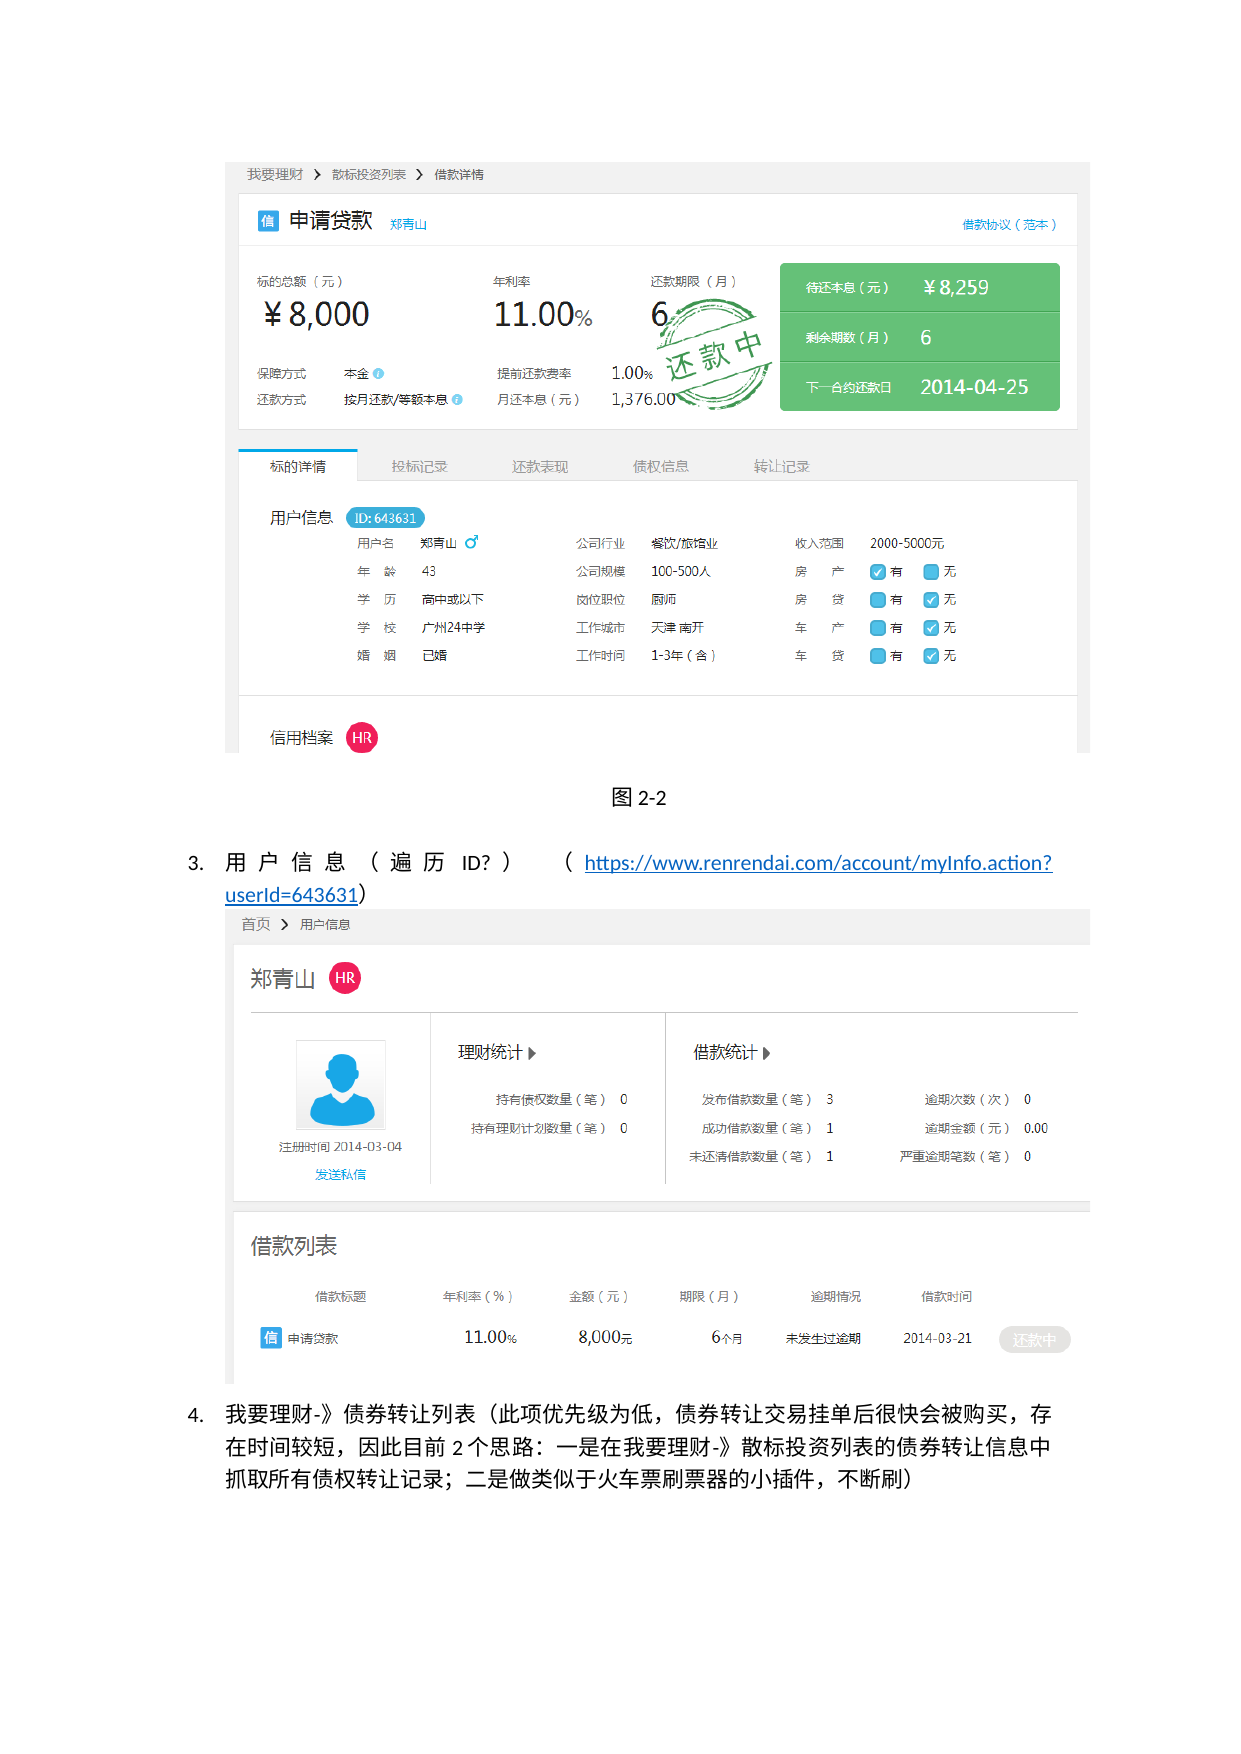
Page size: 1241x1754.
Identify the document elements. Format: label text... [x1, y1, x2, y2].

list 我要理财-》债券转让列表（此项优先级为低，债券转让交易挂单后很快会被购买，存在时间较短，因此目前2个思路：一是在我要理财-》散标投资列表的债券转让信息中抓取所有债权转让记录；二是做类似于火车票刷票器的小插件，不断刷） [187, 1397, 1053, 1494]
list 用户信息（遍历ID?） （https://www.renrendai.com/account/myInfo.action?userId=643631） [187, 844, 1053, 909]
list 图2-2 [225, 779, 1053, 812]
picture [225, 162, 1091, 753]
picture [225, 909, 1091, 1384]
